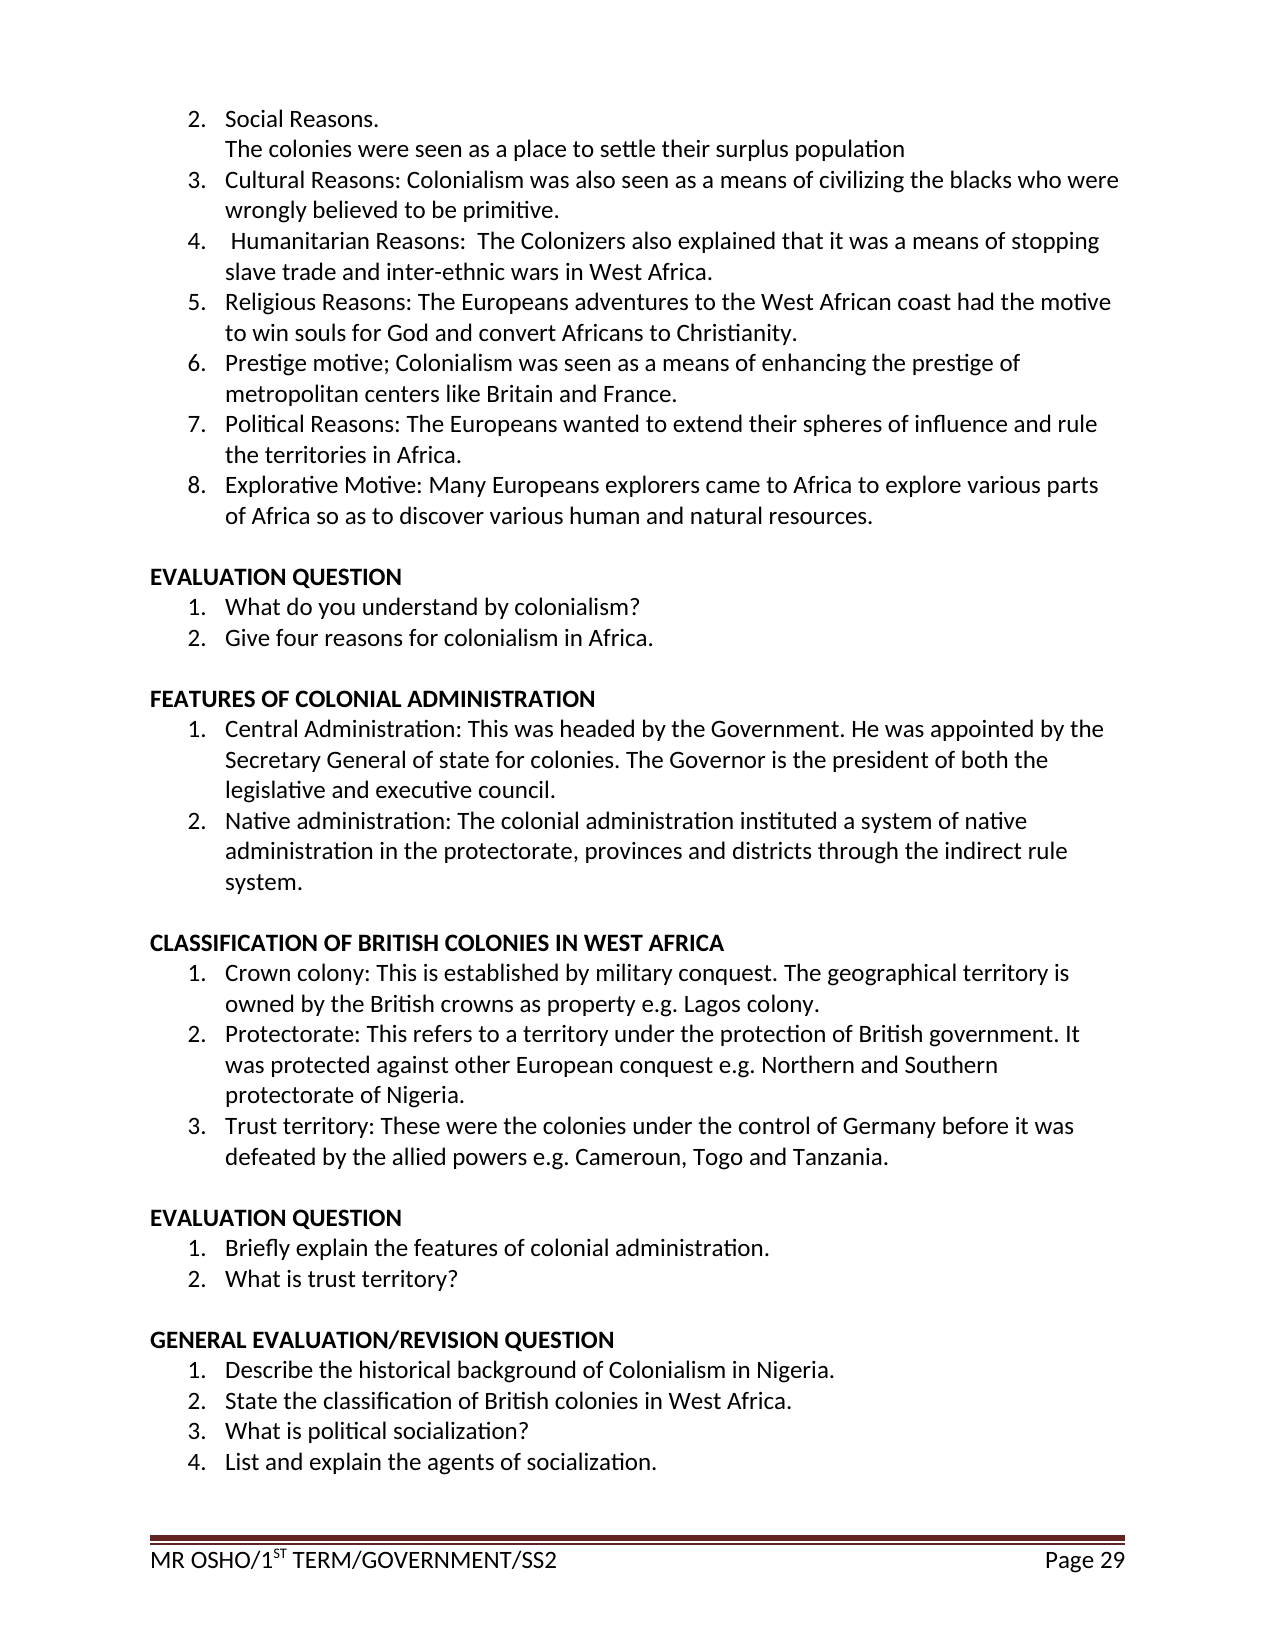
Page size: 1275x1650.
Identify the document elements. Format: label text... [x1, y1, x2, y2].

list Political Reasons: The Europeans wanted to extend their spheres of influence and rule the territories in Africa. [187, 408, 1125, 469]
text EVALUATION QUESTION [150, 561, 1125, 591]
list Native administration: The colonial administration instituted a system of native administration in the protectorate, provinces and districts through the indirect rule system. [187, 805, 1125, 897]
list Trust territory: These were the colonies under the control of Germany before it was defeated by the allied powers e.g. Cameroun, Togo and Tanzania. [187, 1110, 1125, 1171]
list State the classification of British colonies in West Africa. [187, 1385, 1125, 1415]
list What is political socialization? [187, 1415, 1125, 1446]
list What is trust territory? [187, 1263, 1125, 1293]
text FEATURES OF COLONIAL ADMINISTRATION [150, 683, 1125, 713]
list Social Reasons. [187, 103, 1125, 133]
list Crown colony: This is established by military conquest. The geographical territory is owned by the British crowns as property e.g. Lagos colony. [187, 958, 1125, 1019]
list List and explain the agents of socialization. [187, 1446, 1125, 1476]
text EVALUATION QUESTION [150, 1202, 1125, 1232]
list Give four reasons for colonialism in Africa. [187, 622, 1125, 652]
list Protectorate: This refers to a territory under the protection of British government. It was protected against other European conquest e.g. Northern and Southern protectorate of Nigeria. [187, 1019, 1125, 1110]
list What do you understand by colonialism? [187, 591, 1125, 622]
text The colonies were seen as a place to settle their surplus population [150, 133, 1125, 164]
list Humanitarian Reasons: The Colonizers also explained that it was a means of stopping slave trade and inter-ethnic wars in West Africa. [187, 225, 1125, 286]
list Explorative Motive: Many Europeans explorers came to Africa to explore various parts of Africa so as to discover various human and natural resources. [187, 469, 1125, 530]
list Cultural Reasons: Colonialism was also seen as a means of civilizing the blacks who were wrongly believed to be primitive. [187, 164, 1125, 225]
text CLASSIFICATION OF BRITISH COLONIES IN WEST AFRICA [150, 927, 1125, 958]
text GENERAL EVALUATION/REVISION QUESTION [150, 1324, 1125, 1354]
list Religious Reasons: The Europeans adventures to the West African coast had the motive to win souls for God and convert Africans to Christianity. [187, 286, 1125, 347]
list Describe the historical background of Colonialism in Nigeria. [187, 1354, 1125, 1385]
list Central Administration: This was headed by the Government. He was appointed by the Secretary General of state for colonies. The Governor is the president of both the legislative and executive council. [187, 713, 1125, 805]
list Prestige motive; Colonialism was seen as a means of enhancing the prestige of metropolitan centers like Britain and France. [187, 347, 1125, 408]
list Briefly explain the features of colonial administration. [187, 1232, 1125, 1263]
